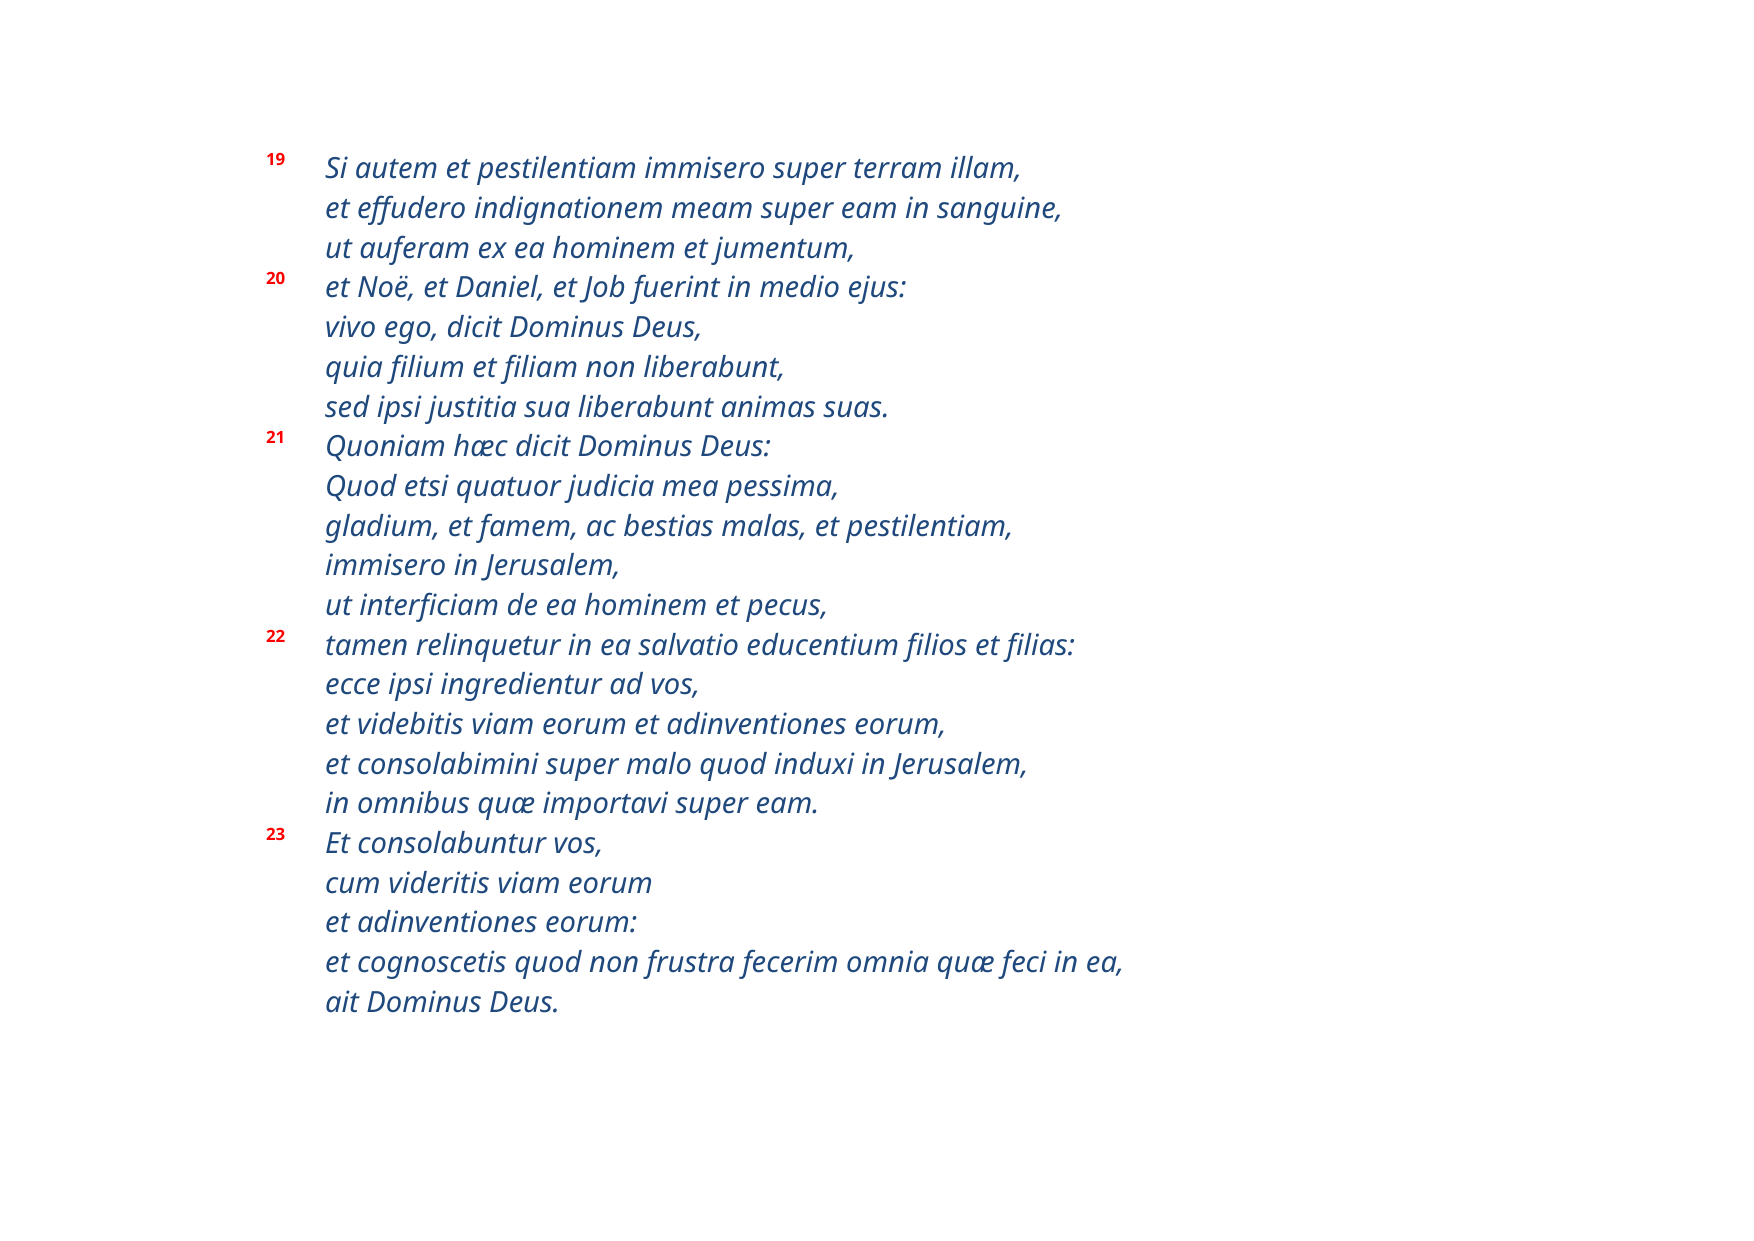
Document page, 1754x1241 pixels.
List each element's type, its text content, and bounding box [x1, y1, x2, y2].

text 19 Si autem et pestilentiam immisero super terram illam, et effudero indignationem meam super eam in sanguine, ut auferam ex ea hominem et jumentum, [266, 148, 1488, 267]
text 21 Quoniam hæc dicit Dominus Deus: Quod etsi quatuor judicia mea pessima, gladium, et famem, ac bestias malas, et pestilentiam, immisero in Jerusalem, ut interficiam de ea hominem et pecus, [266, 426, 1488, 624]
text 20 et Noë, et Daniel, et Job fuerint in medio ejus: vivo ego, dicit Dominus Deus, quia filium et filiam non liberabunt, sed ipsi justitia sua liberabunt animas suas. [266, 267, 1488, 426]
text 23 Et consolabuntur vos, cum videritis viam eorum et adinventiones eorum: et cognoscetis quod non frustra fecerim omnia quæ feci in ea, ait Dominus Deus. [266, 822, 1488, 1021]
text 22 tamen relinquetur in ea salvatio educentium filios et filias: ecce ipsi ingredientur ad vos, et videbitis viam eorum et adinventiones eorum, et consolabimini super malo quod induxi in Jerusalem, in omnibus quæ importavi super eam. [266, 624, 1488, 822]
